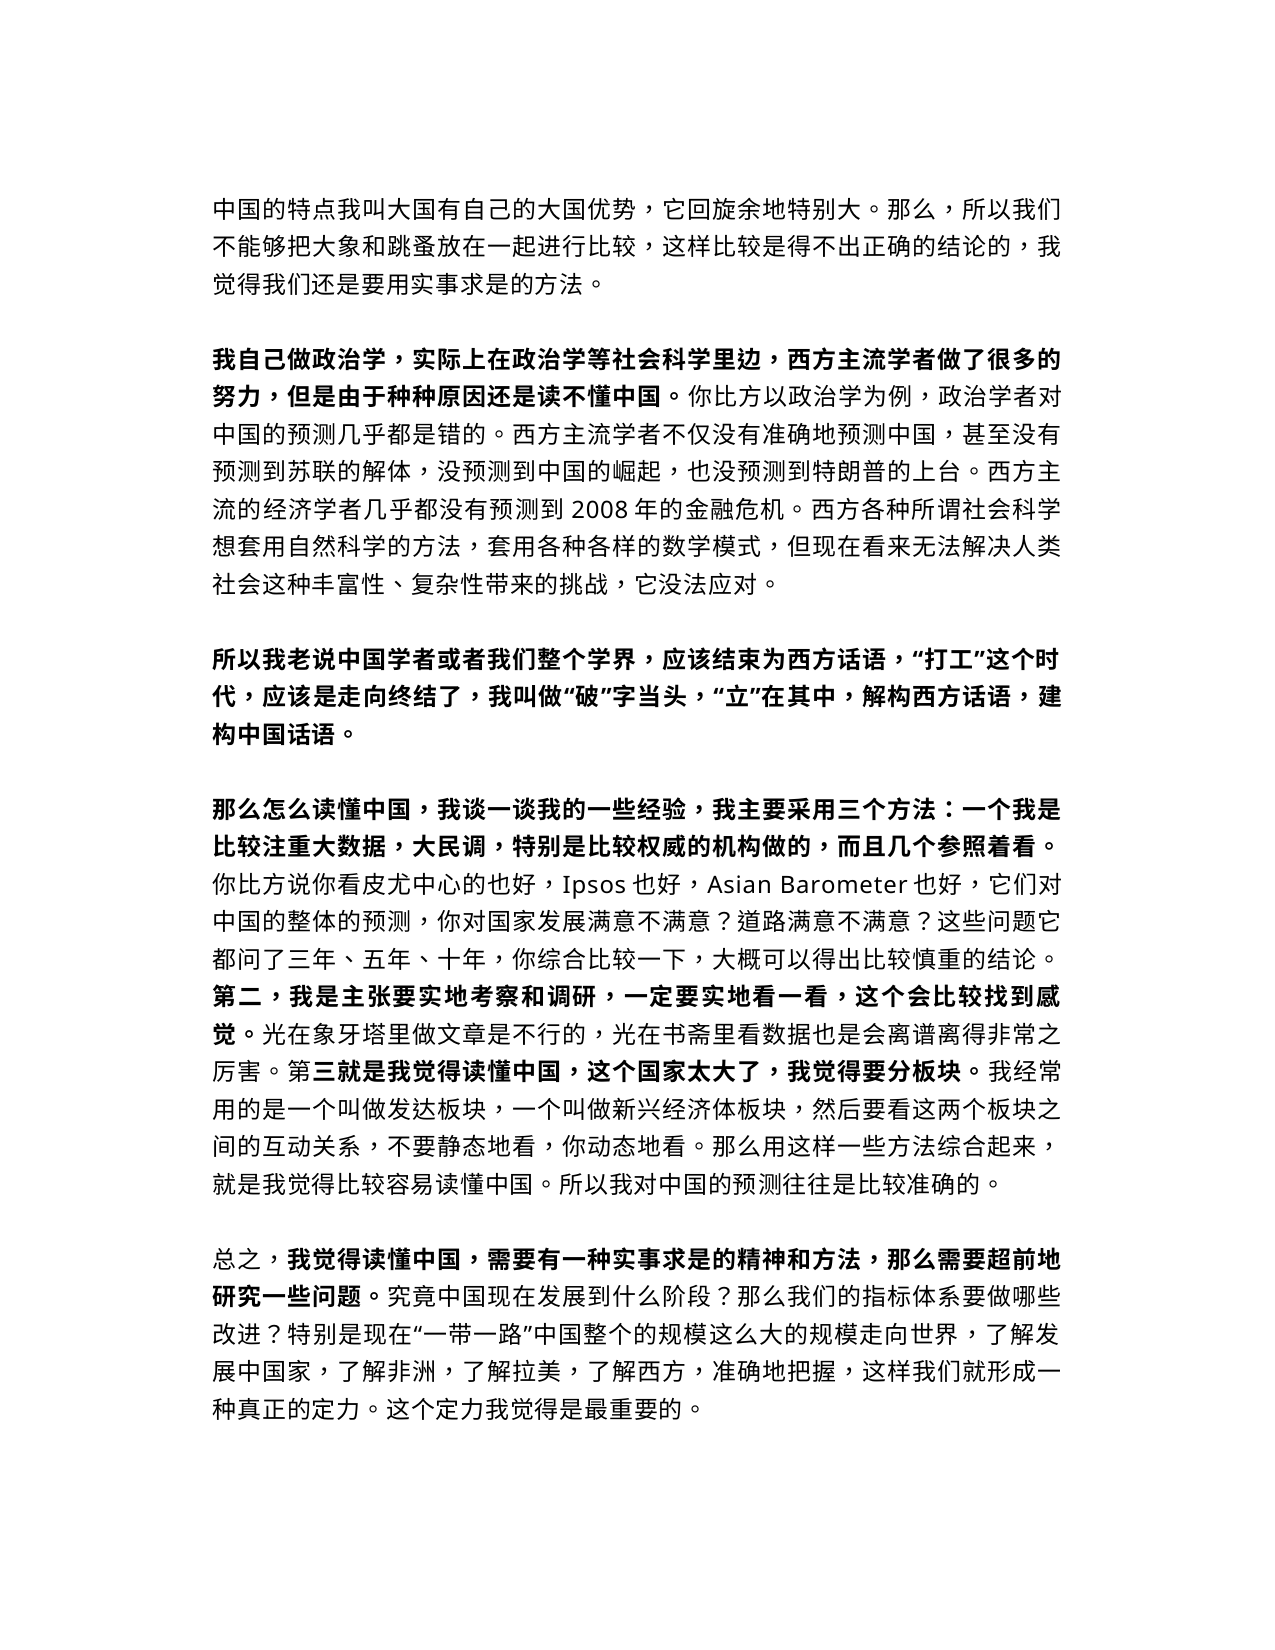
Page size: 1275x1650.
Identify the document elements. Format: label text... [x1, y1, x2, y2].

text 所以我老说中国学者或者我们整个学界，应该结束为西方话语，“打工”这个时代，应该是走向终结了，我叫做“破”字当头，“立”在其中，解构西方话语，建构中国话语。 [212, 637, 1062, 750]
text 总之，我觉得读懂中国，需要有一种实事求是的精神和方法，那么需要超前地研究一些问题。究竟中国现在发展到什么阶段？那么我们的指标体系要做哪些改进？特别是现在“一带一路”中国整个的规模这么大的规模走向世界，了解发展中国家，了解非洲，了解拉美，了解西方，准确地把握，这样我们就形成一种真正的定力。这个定力我觉得是最重要的。 [212, 1237, 1062, 1425]
text 那么怎么读懂中国，我谈一谈我的一些经验，我主要采用三个方法：一个我是比较注重大数据，大民调，特别是比较权威的机构做的，而且几个参照着看。你比方说你看皮尤中心的也好，Ipsos也好，Asian Barometer也好，它们对中国的整体的预测，你对国家发展满意不满意？道路满意不满意？这些问题它都问了三年、五年、十年，你综合比较一下，大概可以得出比较慎重的结论。第二，我是主张要实地考察和调研，一定要实地看一看，这个会比较找到感觉。光在象牙塔里做文章是不行的，光在书斋里看数据也是会离谱离得非常之厉害。第三就是我觉得读懂中国，这个国家太大了，我觉得要分板块。我经常用的是一个叫做发达板块，一个叫做新兴经济体板块，然后要看这两个板块之间的互动关系，不要静态地看，你动态地看。那么用这样一些方法综合起来，就是我觉得比较容易读懂中国。所以我对中国的预测往往是比较准确的。 [212, 787, 1062, 1200]
text 中国的特点我叫大国有自己的大国优势，它回旋余地特别大。那么，所以我们不能够把大象和跳蚤放在一起进行比较，这样比较是得不出正确的结论的，我觉得我们还是要用实事求是的方法。 [212, 187, 1062, 300]
text 我自己做政治学，实际上在政治学等社会科学里边，西方主流学者做了很多的努力，但是由于种种原因还是读不懂中国。你比方以政治学为例，政治学者对中国的预测几乎都是错的。西方主流学者不仅没有准确地预测中国，甚至没有预测到苏联的解体，没预测到中国的崛起，也没预测到特朗普的上台。西方主流的经济学者几乎都没有预测到2008年的金融危机。西方各种所谓社会科学想套用自然科学的方法，套用各种各样的数学模式，但现在看来无法解决人类社会这种丰富性、复杂性带来的挑战，它没法应对。 [212, 337, 1062, 600]
